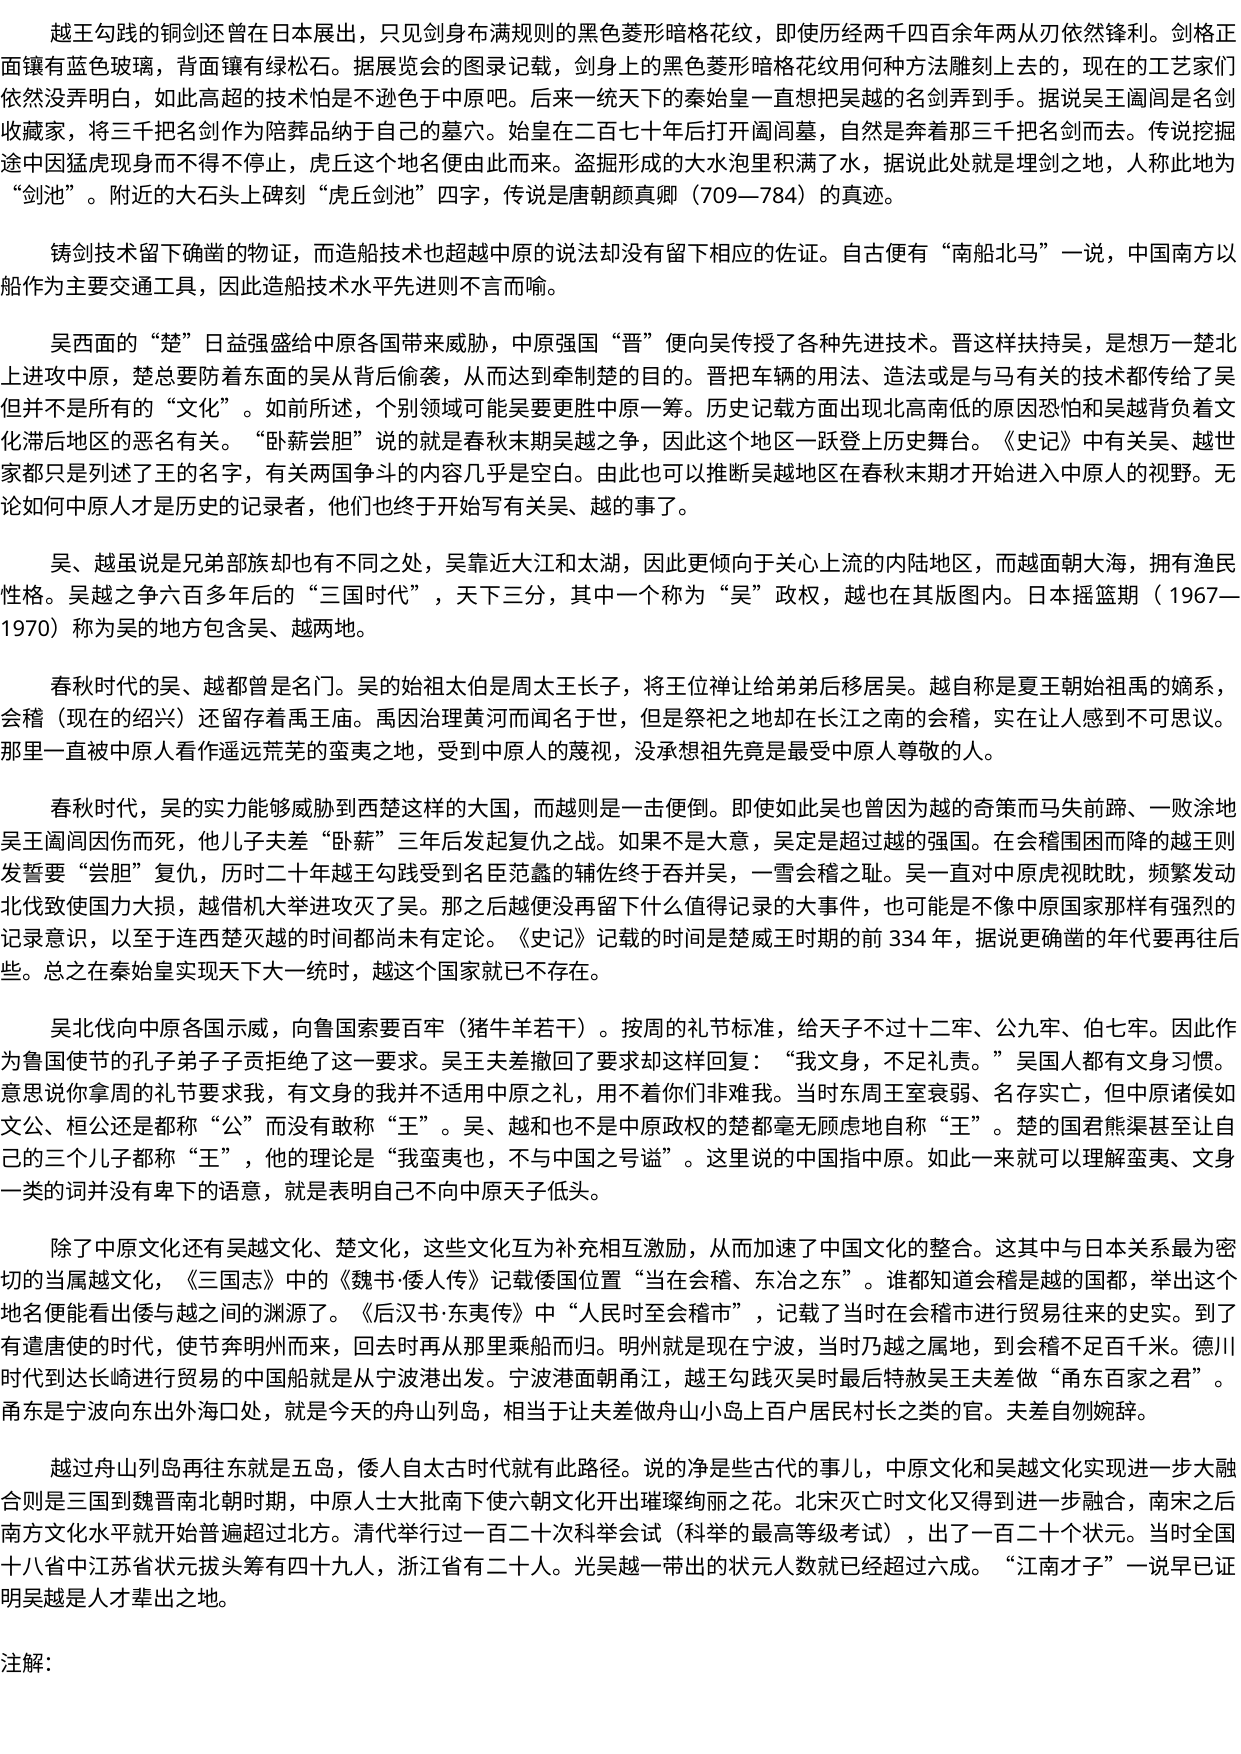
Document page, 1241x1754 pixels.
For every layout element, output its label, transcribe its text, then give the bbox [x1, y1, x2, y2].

text 铸剑技术留下确凿的物证，而造船技术也超越中原的说法却没有留下相应的佐证。自古便有“南船北马”一说，中国南方以船作为主要交通工具，因此造船技术水平先进则不言而喻。 [0, 236, 1240, 301]
text 吴、越虽说是兄弟部族却也有不同之处，吴靠近大江和太湖，因此更倾向于关心上流的内陆地区，而越面朝大海，拥有渔民性格。吴越之争六百多年后的“三国时代”，天下三分，其中一个称为“吴”政权，越也在其版图内。日本摇篮期（1967—1970）称为吴的地方包含吴、越两地。 [0, 546, 1240, 643]
text 春秋时代的吴、越都曾是名门。吴的始祖太伯是周太王长子，将王位禅让给弟弟后移居吴。越自称是夏王朝始祖禹的嫡系，会稽（现在的绍兴）还留存着禹王庙。禹因治理黄河而闻名于世，但是祭祀之地却在长江之南的会稽，实在让人感到不可思议。那里一直被中原人看作遥远荒芜的蛮夷之地，受到中原人的蔑视，没承想祖先竟是最受中原人尊敬的人。 [0, 668, 1240, 766]
text 越王勾践的铜剑还曾在日本展出，只见剑身布满规则的黑色菱形暗格花纹，即使历经两千四百余年两从刃依然锋利。剑格正面镶有蓝色玻璃，背面镶有绿松石。据展览会的图录记载，剑身上的黑色菱形暗格花纹用何种方法雕刻上去的，现在的工艺家们依然没弄明白，如此高超的技术怕是不逊色于中原吧。后来一统天下的秦始皇一直想把吴越的名剑弄到手。据说吴王阖闾是名剑收藏家，将三千把名剑作为陪葬品纳于自己的墓穴。始皇在二百七十年后打开阖闾墓，自然是奔着那三千把名剑而去。传说挖掘途中因猛虎现身而不得不停止，虎丘这个地名便由此而来。盗掘形成的大水泡里积满了水，据说此处就是埋剑之地，人称此地为“剑池”。附近的大石头上碑刻“虎丘剑池”四字，传说是唐朝颜真卿（709—784）的真迹。 [0, 16, 1240, 211]
text 越过舟山列岛再往东就是五岛，倭人自太古时代就有此路径。说的净是些古代的事儿，中原文化和吴越文化实现进一步大融合则是三国到魏晋南北朝时期，中原人士大批南下使六朝文化开出璀璨绚丽之花。北宋灭亡时文化又得到进一步融合，南宋之后南方文化水平就开始普遍超过北方。清代举行过一百二十次科举会试（科举的最高等级考试），出了一百二十个状元。当时全国十八省中江苏省状元拔头筹有四十九人，浙江省有二十人。光吴越一带出的状元人数就已经超过六成。“江南才子”一说早已证明吴越是人才辈出之地。 [0, 1451, 1240, 1613]
text 吴北伐向中原各国示威，向鲁国索要百牢（猪牛羊若干）。按周的礼节标准，给天子不过十二牢、公九牢、伯七牢。因此作为鲁国使节的孔子弟子子贡拒绝了这一要求。吴王夫差撤回了要求却这样回复：“我文身，不足礼责。”吴国人都有文身习惯。意思说你拿周的礼节要求我，有文身的我并不适用中原之礼，用不着你们非难我。当时东周王室衰弱、名存实亡，但中原诸侯如文公、桓公还是都称“公”而没有敢称“王”。吴、越和也不是中原政权的楚都毫无顾虑地自称“王”。楚的国君熊渠甚至让自己的三个儿子都称“王”，他的理论是“我蛮夷也，不与中国之号谥”。这里说的中国指中原。如此一来就可以理解蛮夷、文身一类的词并没有卑下的语意，就是表明自己不向中原天子低头。 [0, 1011, 1240, 1206]
text 春秋时代，吴的实力能够威胁到西楚这样的大国，而越则是一击便倒。即使如此吴也曾因为越的奇策而马失前蹄、一败涂地。吴王阖闾因伤而死，他儿子夫差“卧薪”三年后发起复仇之战。如果不是大意，吴定是超过越的强国。在会稽围困而降的越王则发誓要“尝胆”复仇，历时二十年越王勾践受到名臣范蠡的辅佐终于吞并吴，一雪会稽之耻。吴一直对中原虎视眈眈，频繁发动北伐致使国力大损，越借机大举进攻灭了吴。那之后越便没再留下什么值得记录的大事件，也可能是不像中原国家那样有强烈的记录意识，以至于连西楚灭越的时间都尚未有定论。《史记》记载的时间是楚威王时期的前334年，据说更确凿的年代要再往后些。总之在秦始皇实现天下大一统时，越这个国家就已不存在。 [0, 791, 1240, 986]
text 吴西面的“楚”日益强盛给中原各国带来威胁，中原强国“晋”便向吴传授了各种先进技术。晋这样扶持吴，是想万一楚北上进攻中原，楚总要防着东面的吴从背后偷袭，从而达到牵制楚的目的。晋把车辆的用法、造法或是与马有关的技术都传给了吴，但并不是所有的“文化”。如前所述，个别领域可能吴要更胜中原一筹。历史记载方面出现北高南低的原因恐怕和吴越背负着文化滞后地区的恶名有关。“卧薪尝胆”说的就是春秋末期吴越之争，因此这个地区一跃登上历史舞台。《史记》中有关吴、越世家都只是列述了王的名字，有关两国争斗的内容几乎是空白。由此也可以推断吴越地区在春秋末期才开始进入中原人的视野。无论如何中原人才是历史的记录者，他们也终于开始写有关吴、越的事了。 [0, 326, 1240, 521]
text 除了中原文化还有吴越文化、楚文化，这些文化互为补充相互激励，从而加速了中国文化的整合。这其中与日本关系最为密切的当属越文化，《三国志》中的《魏书·倭人传》记载倭国位置“当在会稽、东冶之东”。谁都知道会稽是越的国都，举出这个地名便能看出倭与越之间的渊源了。《后汉书·东夷传》中“人民时至会稽市”，记载了当时在会稽市进行贸易往来的史实。到了有遣唐使的时代，使节奔明州而来，回去时再从那里乘船而归。明州就是现在宁波，当时乃越之属地，到会稽不足百千米。德川时代到达长崎进行贸易的中国船就是从宁波港出发。宁波港面朝甬江，越王勾践灭吴时最后特赦吴王夫差做“甬东百家之君”。甬东是宁波向东出外海口处，就是今天的舟山列岛，相当于让夫差做舟山小岛上百户居民村长之类的官。夫差自刎婉辞。 [0, 1231, 1240, 1426]
text 注解： [0, 1646, 1240, 1678]
